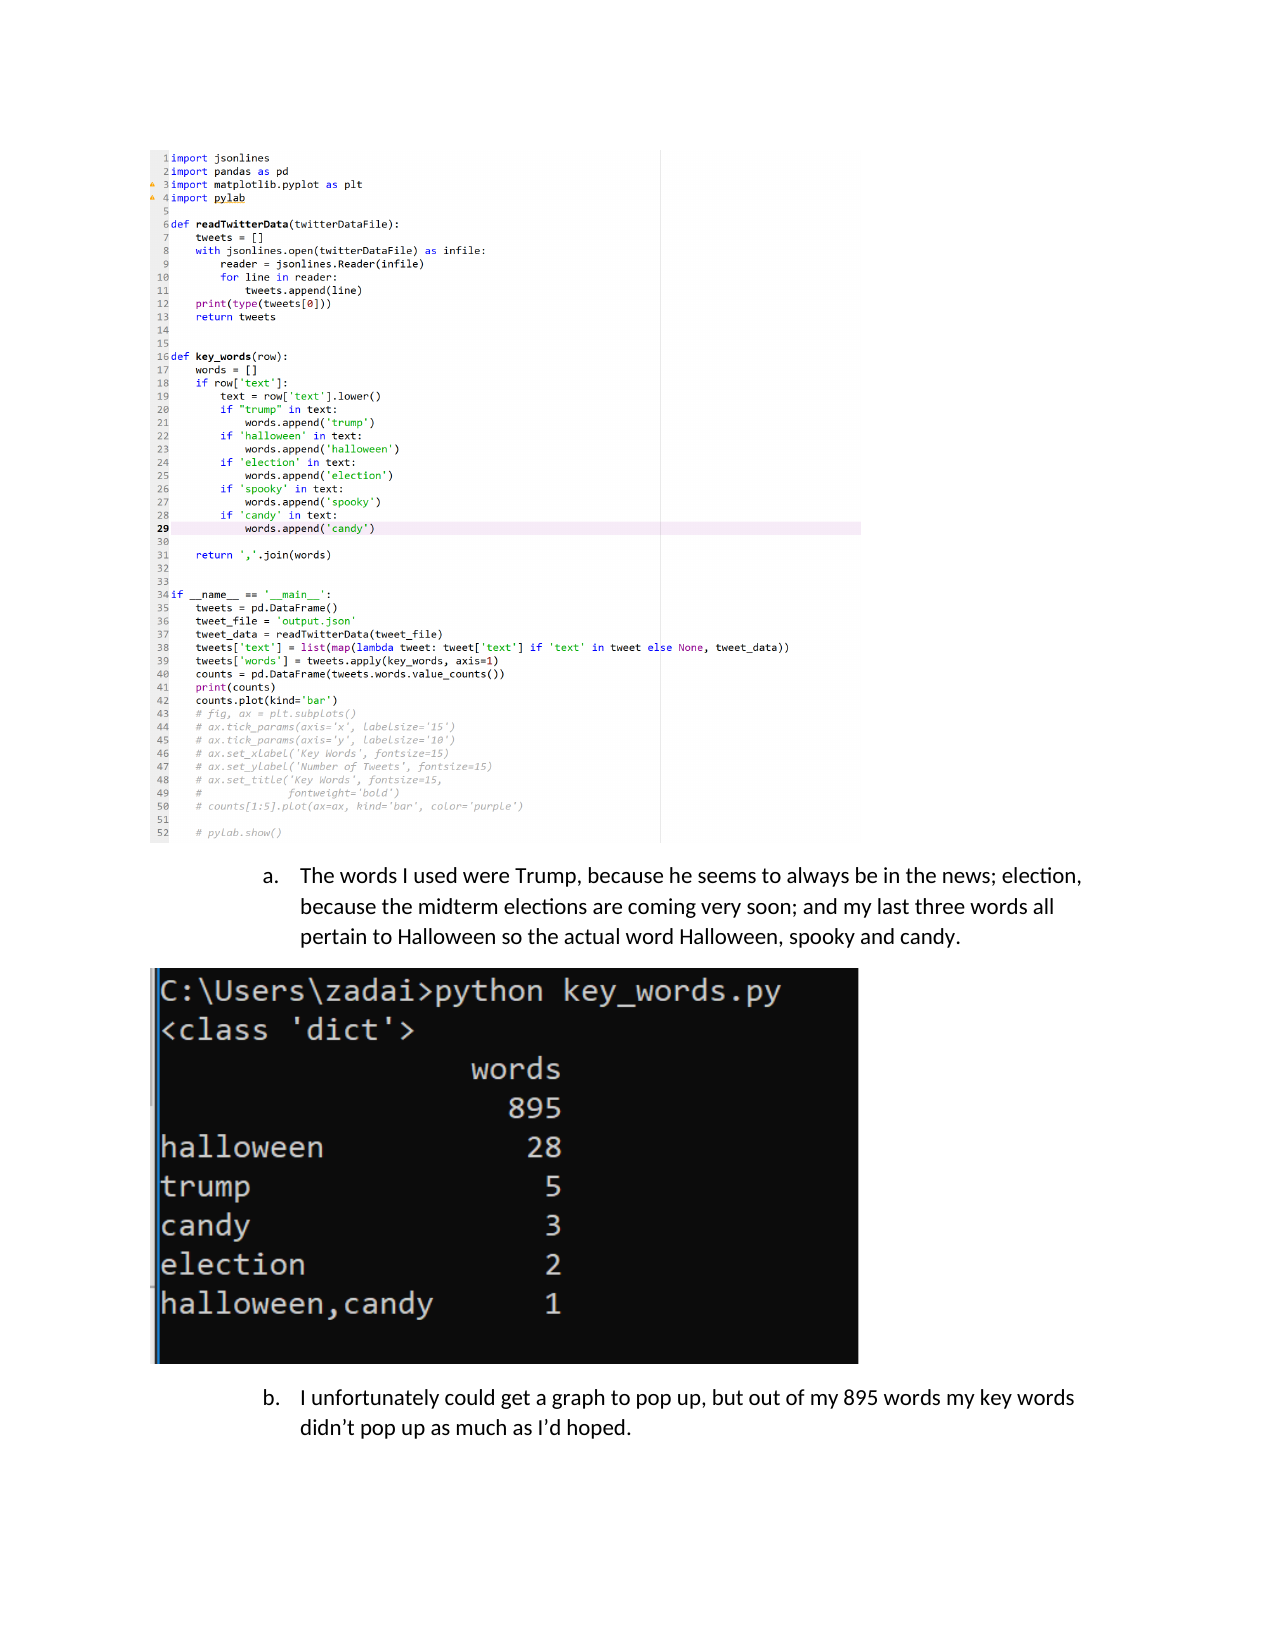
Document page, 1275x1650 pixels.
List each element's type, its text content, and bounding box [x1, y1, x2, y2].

list I unfortunately could get a graph to pop up, but out of my 895 words my key words didn’t pop up as much as I’d hoped. [262, 1383, 1125, 1441]
picture [150, 150, 861, 843]
picture [150, 968, 859, 1364]
list The words I used were Trump, because he seems to always be in the news; election, because the midterm elections are coming very soon; and my last three words all pertain to Halloween so the actual word Halloween, spooky and candy. [262, 862, 1125, 950]
